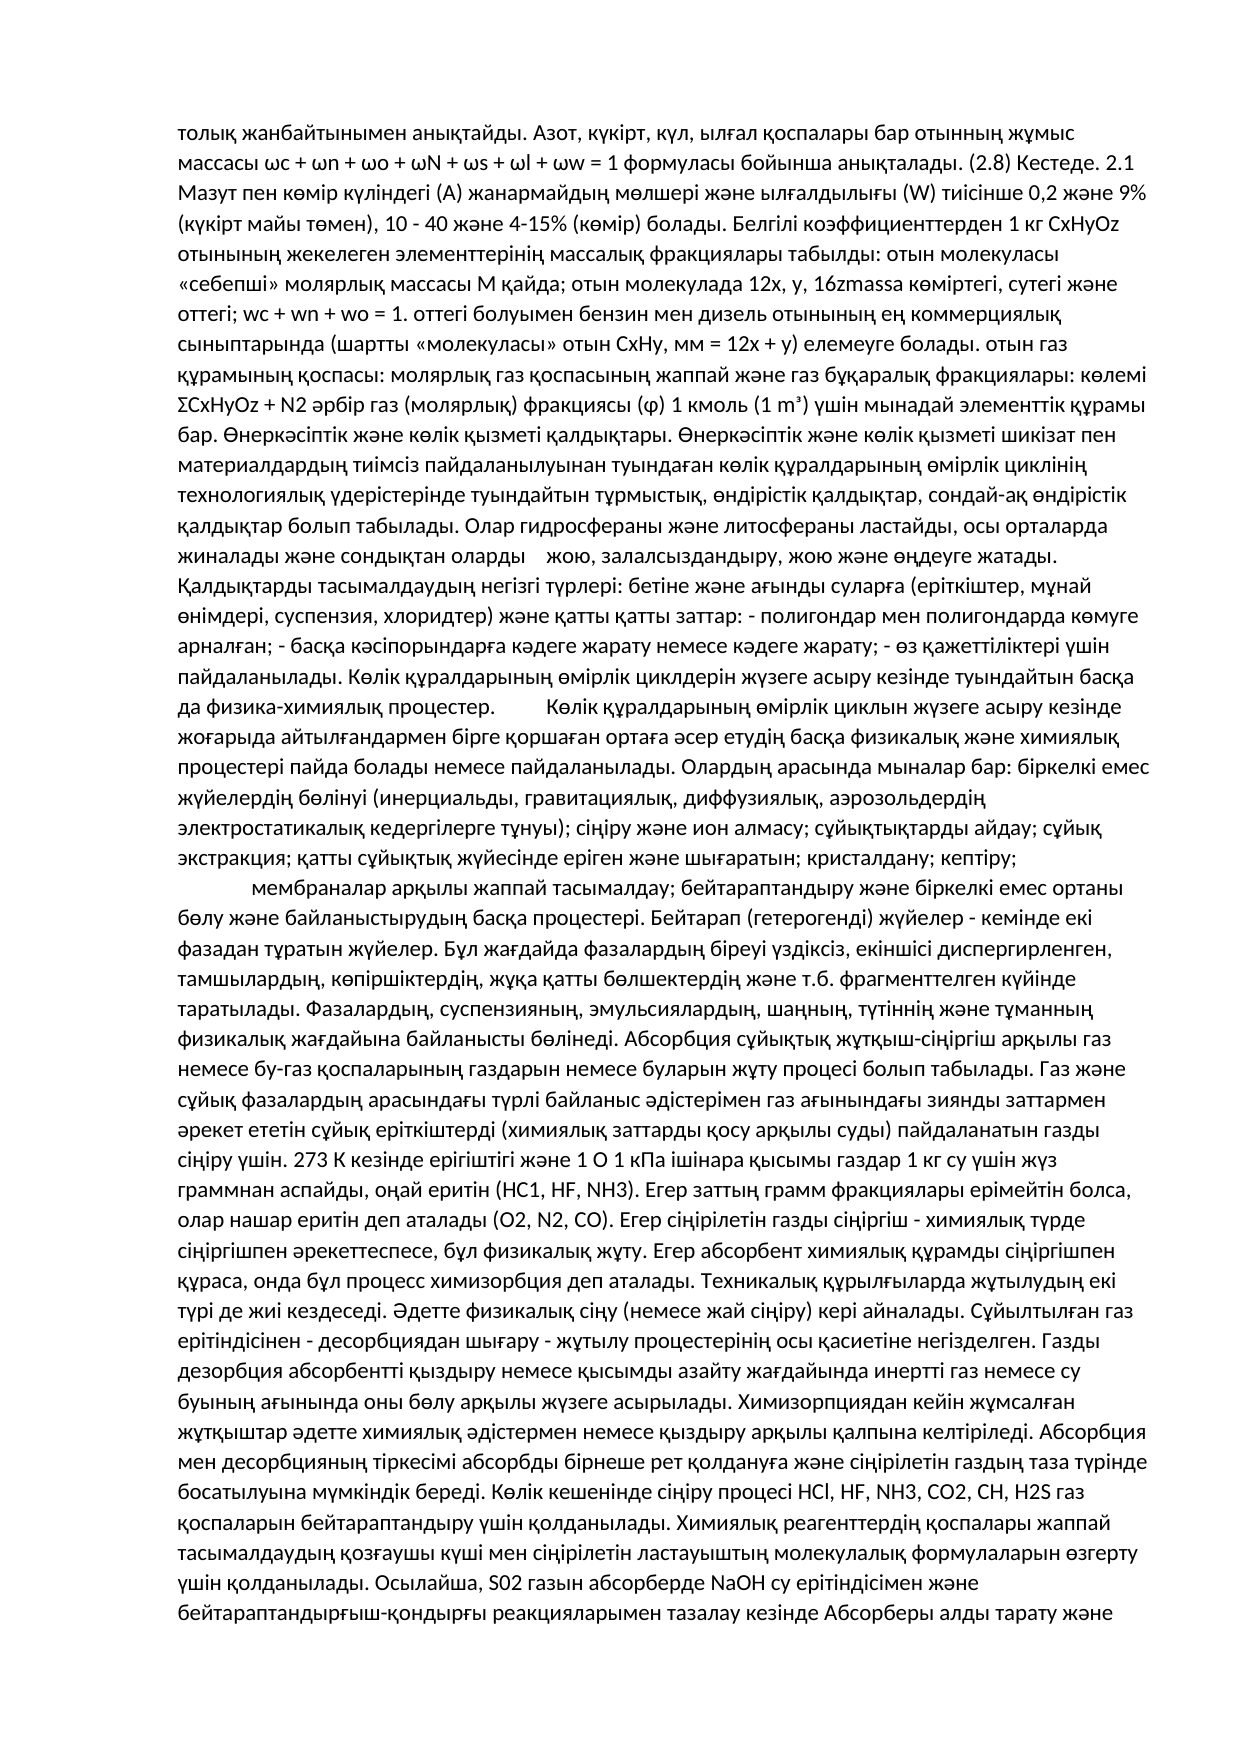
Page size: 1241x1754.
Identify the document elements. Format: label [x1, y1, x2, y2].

text [177, 118, 1152, 1626]
